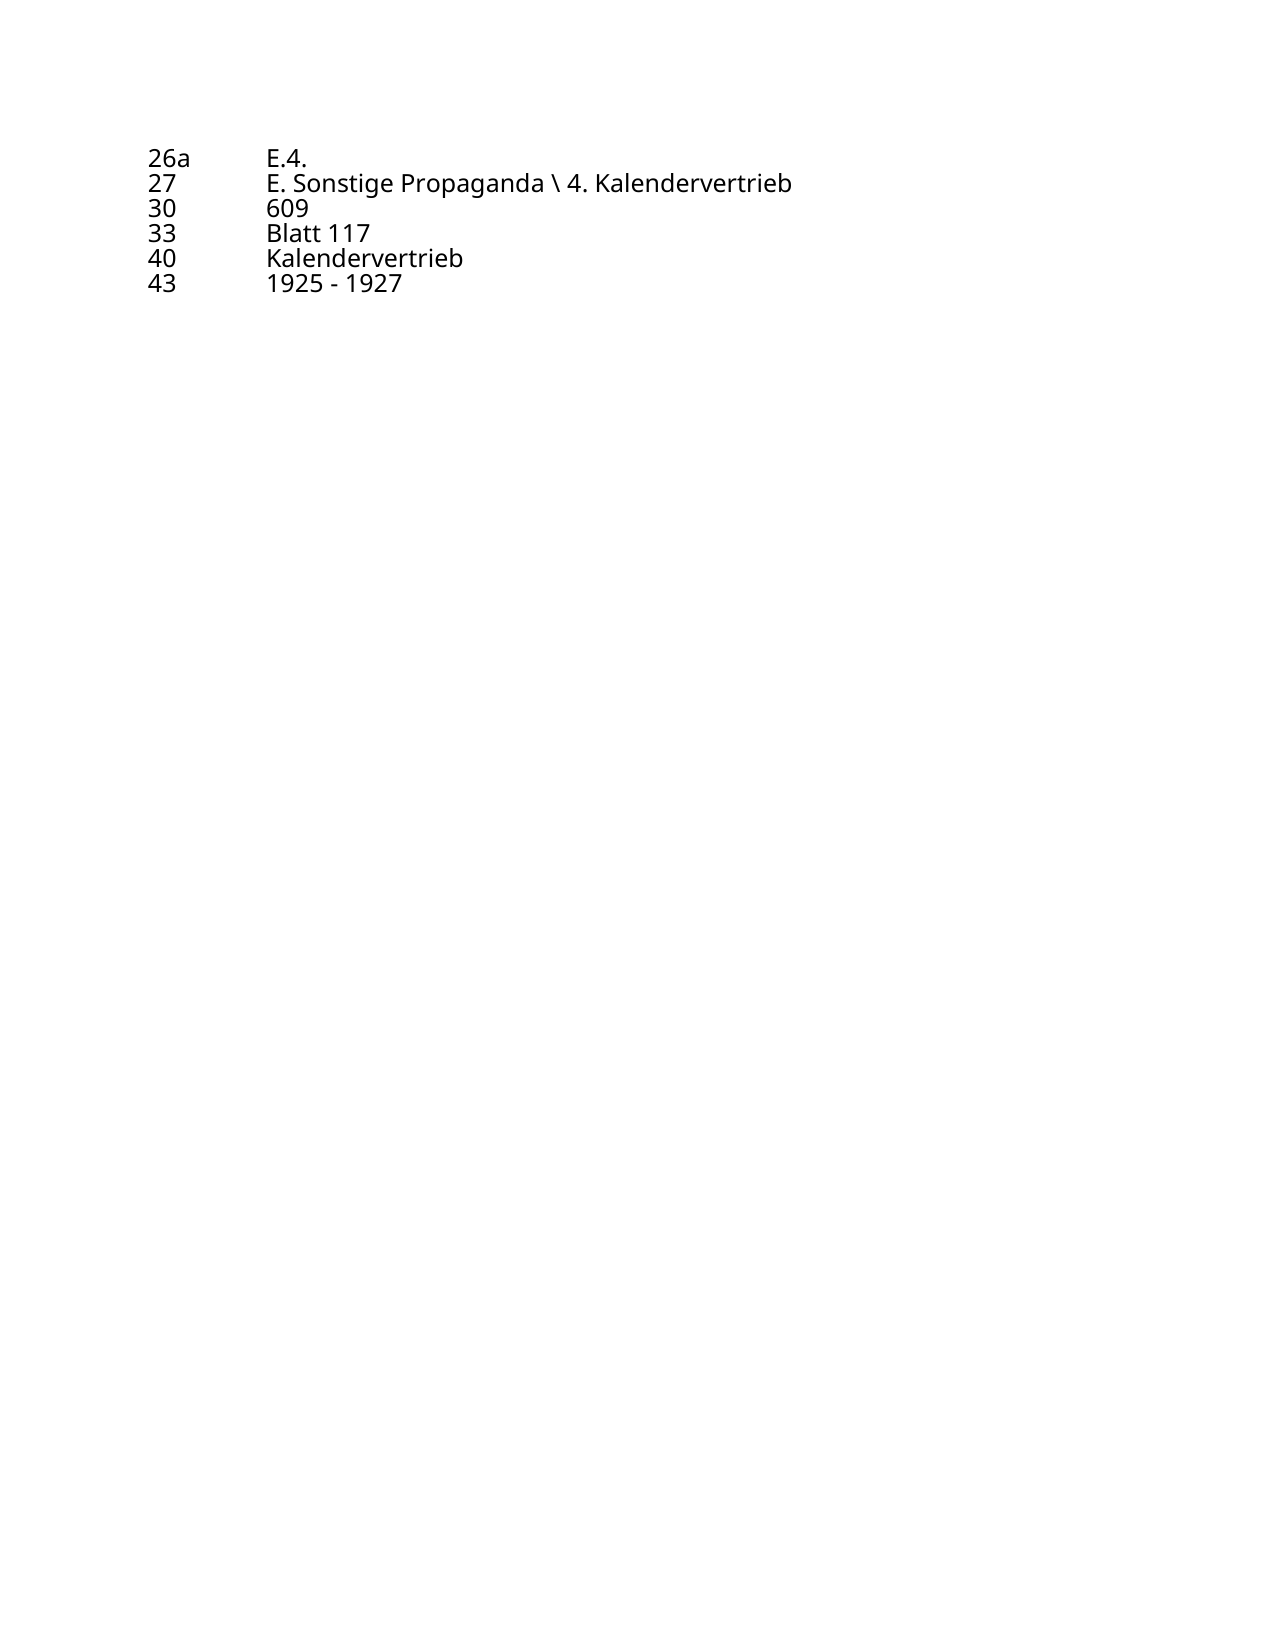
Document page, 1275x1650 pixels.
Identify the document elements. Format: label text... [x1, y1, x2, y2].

text 33 Blatt 117 [148, 223, 1127, 248]
text 26a E.4. [148, 148, 1127, 173]
text 43 1925 - 1927 [148, 273, 1127, 298]
text 27 E. Sonstige Propaganda \ 4. Kalendervertrieb [148, 173, 1127, 198]
text 40 s[Kalendervertrieb]s [148, 248, 1127, 273]
text 30 609 [148, 198, 1127, 223]
